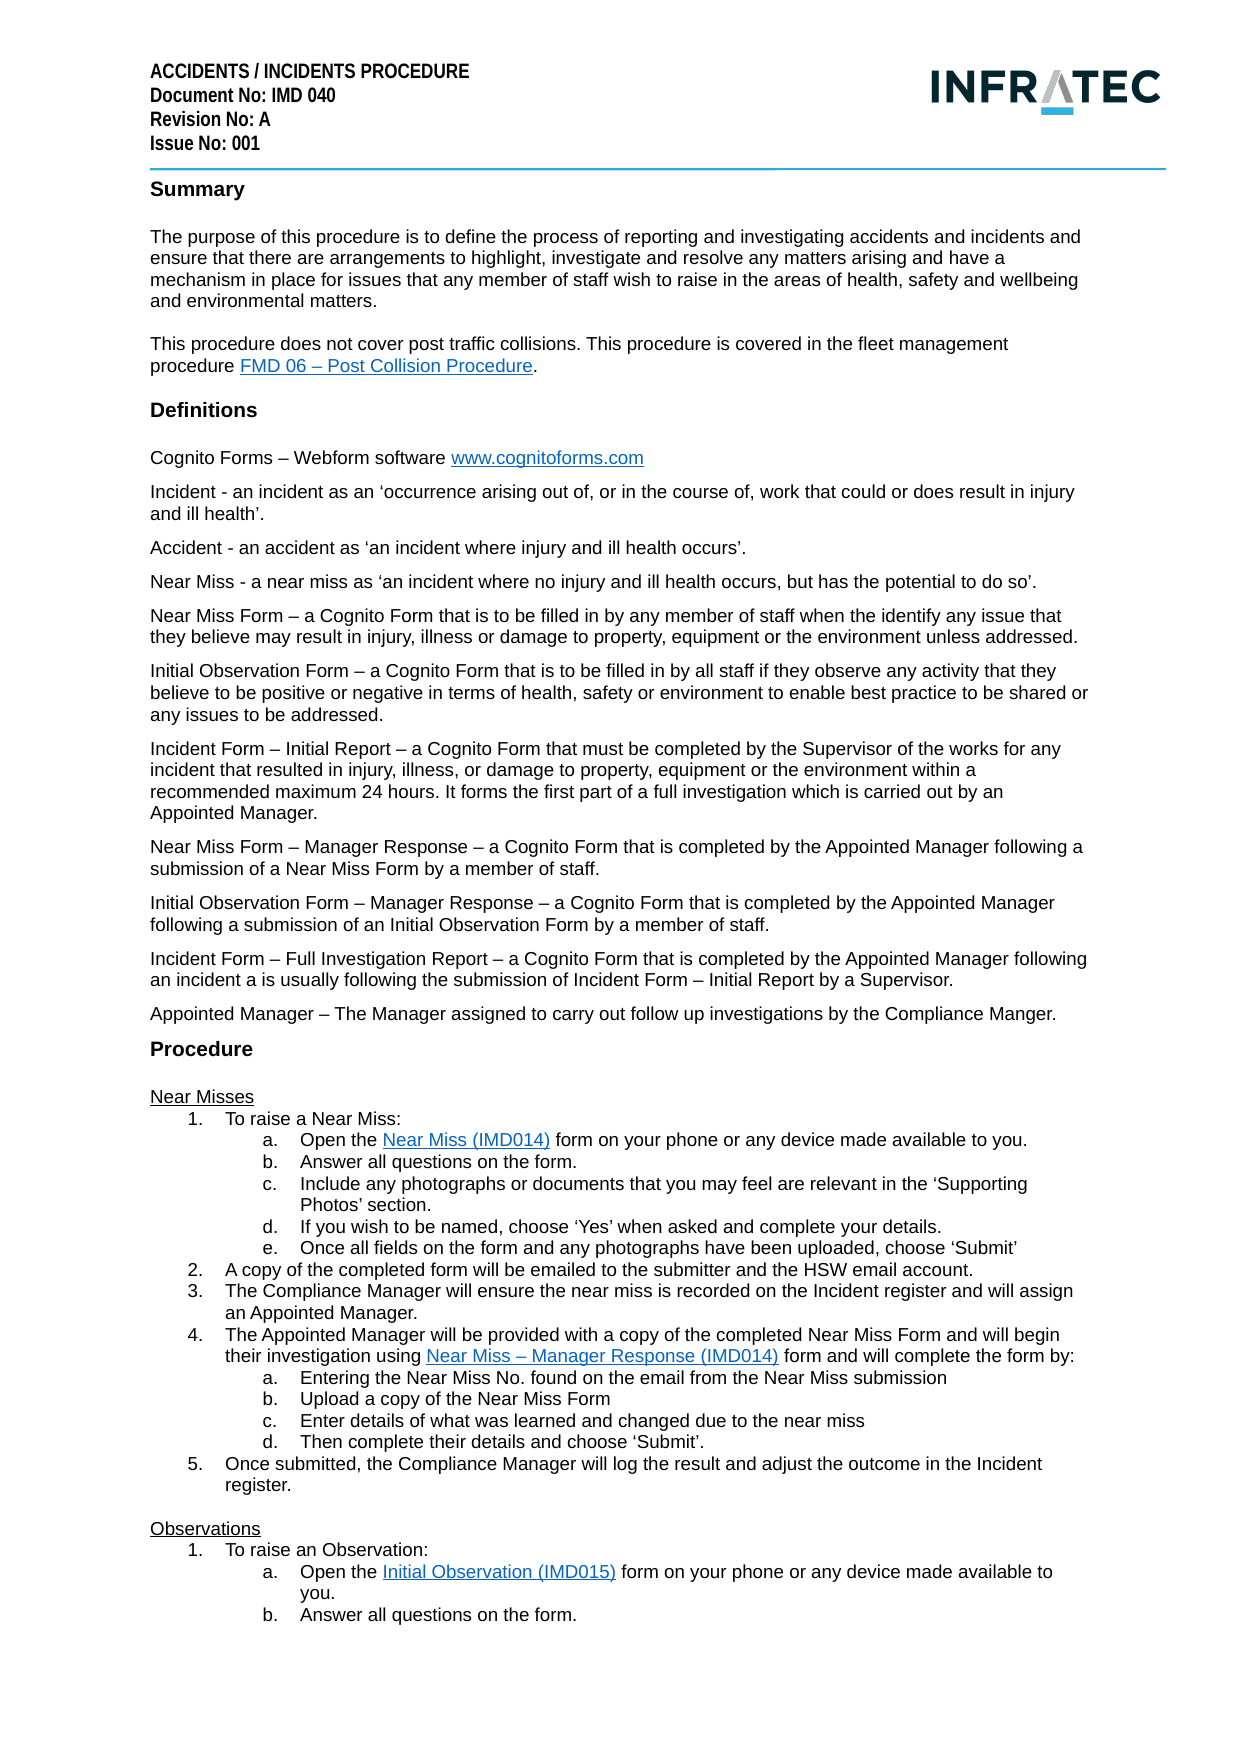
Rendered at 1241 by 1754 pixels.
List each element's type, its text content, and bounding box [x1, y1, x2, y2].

list Once submitted, the Compliance Manager will log the result and adjust the outcome in the Incident register. [187, 1453, 1090, 1496]
list To raise a Near Miss: [187, 1108, 1090, 1129]
list Answer all questions on the form. [262, 1151, 1090, 1172]
list To raise an Observation: [187, 1539, 1090, 1561]
text Incident - an incident as an ‘occurrence arising out of, or in the course of, work that could or does result in injury and ill health’. [150, 481, 1090, 524]
text Initial Observation Form – a Cognito Form that is to be filled in by all staff if they observe any activity that they believe to be positive or negative in terms of health, safety or environment to enable best practice to be shared or any issues to be addressed. [150, 660, 1090, 725]
list A copy of the completed form will be emailed to the submitter and the HSW email account. [187, 1259, 1090, 1280]
list Enter details of what was learned and changed due to the near miss [262, 1409, 1090, 1431]
text The purpose of this procedure is to define the process of reporting and investigating accidents and incidents and ensure that there are arrangements to highlight, investigate and resolve any matters arising and have a mechanism in place for issues that any member of staff wish to raise in the areas of health, safety and wellbeing and environmental matters. [150, 225, 1090, 312]
text Summary [150, 176, 1090, 200]
text Appointed Manager – The Manager assigned to carry out follow up investigations by the Compliance Manger. [150, 1003, 1090, 1025]
text Observations [150, 1517, 1090, 1539]
list Open the Initial Observation (IMD015) form on your phone or any device made available to you. [262, 1561, 1090, 1604]
list Answer all questions on the form. [262, 1604, 1090, 1625]
text Initial Observation Form – Manager Response – a Cognito Form that is completed by the Appointed Manager following a submission of an Initial Observation Form by a member of staff. [150, 892, 1090, 935]
list Open the Near Miss (IMD014) form on your phone or any device made available to you. [262, 1129, 1090, 1151]
text Cognito Forms – Webform software www.cognitoforms.com [150, 447, 1090, 468]
list The Compliance Manager will ensure the near miss is recorded on the Incident register and will assign an Appointed Manager. [187, 1280, 1090, 1323]
text Incident Form – Full Investigation Report – a Cognito Form that is completed by the Appointed Manager following an incident a is usually following the submission of Incident Form – Initial Report by a Supervisor. [150, 947, 1090, 991]
list Include any photographs or documents that you may feel are relevant in the ‘Supporting Photos’ section. [262, 1172, 1090, 1216]
text Near Miss - a near miss as ‘an incident where no injury and ill health occurs, but has the potential to do so’. [150, 571, 1090, 592]
text Definitions [150, 398, 1090, 422]
text Procedure [150, 1037, 1090, 1061]
text Near Miss Form – Manager Response – a Cognito Form that is completed by the Appointed Manager following a submission of a Near Miss Form by a member of staff. [150, 836, 1090, 879]
text Accident - an accident as ‘an incident where injury and ill health occurs’. [150, 537, 1090, 558]
list If you wish to be named, choose ‘Yes’ when asked and complete your details. [262, 1216, 1090, 1237]
list Once all fields on the form and any photographs have been uploaded, choose ‘Submit’ [262, 1237, 1090, 1259]
text Near Miss Form – a Cognito Form that is to be filled in by any member of staff when the identify any issue that they believe may result in injury, illness or damage to property, equipment or the environment unless addressed. [150, 605, 1090, 648]
list The Appointed Manager will be provided with a copy of the completed Near Miss Form and will begin their investigation using Near Miss – Manager Response (IMD014) form and will complete the form by: [187, 1323, 1090, 1366]
list Entering the Near Miss No. found on the email from the Near Miss submission [262, 1366, 1090, 1388]
list Upload a copy of the Near Miss Form [262, 1388, 1090, 1409]
list Then complete their details and choose ‘Submit’. [262, 1431, 1090, 1453]
text Incident Form – Initial Report – a Cognito Form that must be completed by the Supervisor of the works for any incident that resulted in injury, illness, or damage to property, equipment or the environment within a recommended maximum 24 hours. It forms the first part of a full investigation which is carried out by an Appointed Manager. [150, 737, 1090, 824]
text Near Misses [150, 1086, 1090, 1108]
text This procedure does not cover post traffic collisions. This procedure is covered in the fleet management procedure FMD 06 – Post Collision Procedure. [150, 333, 1090, 376]
